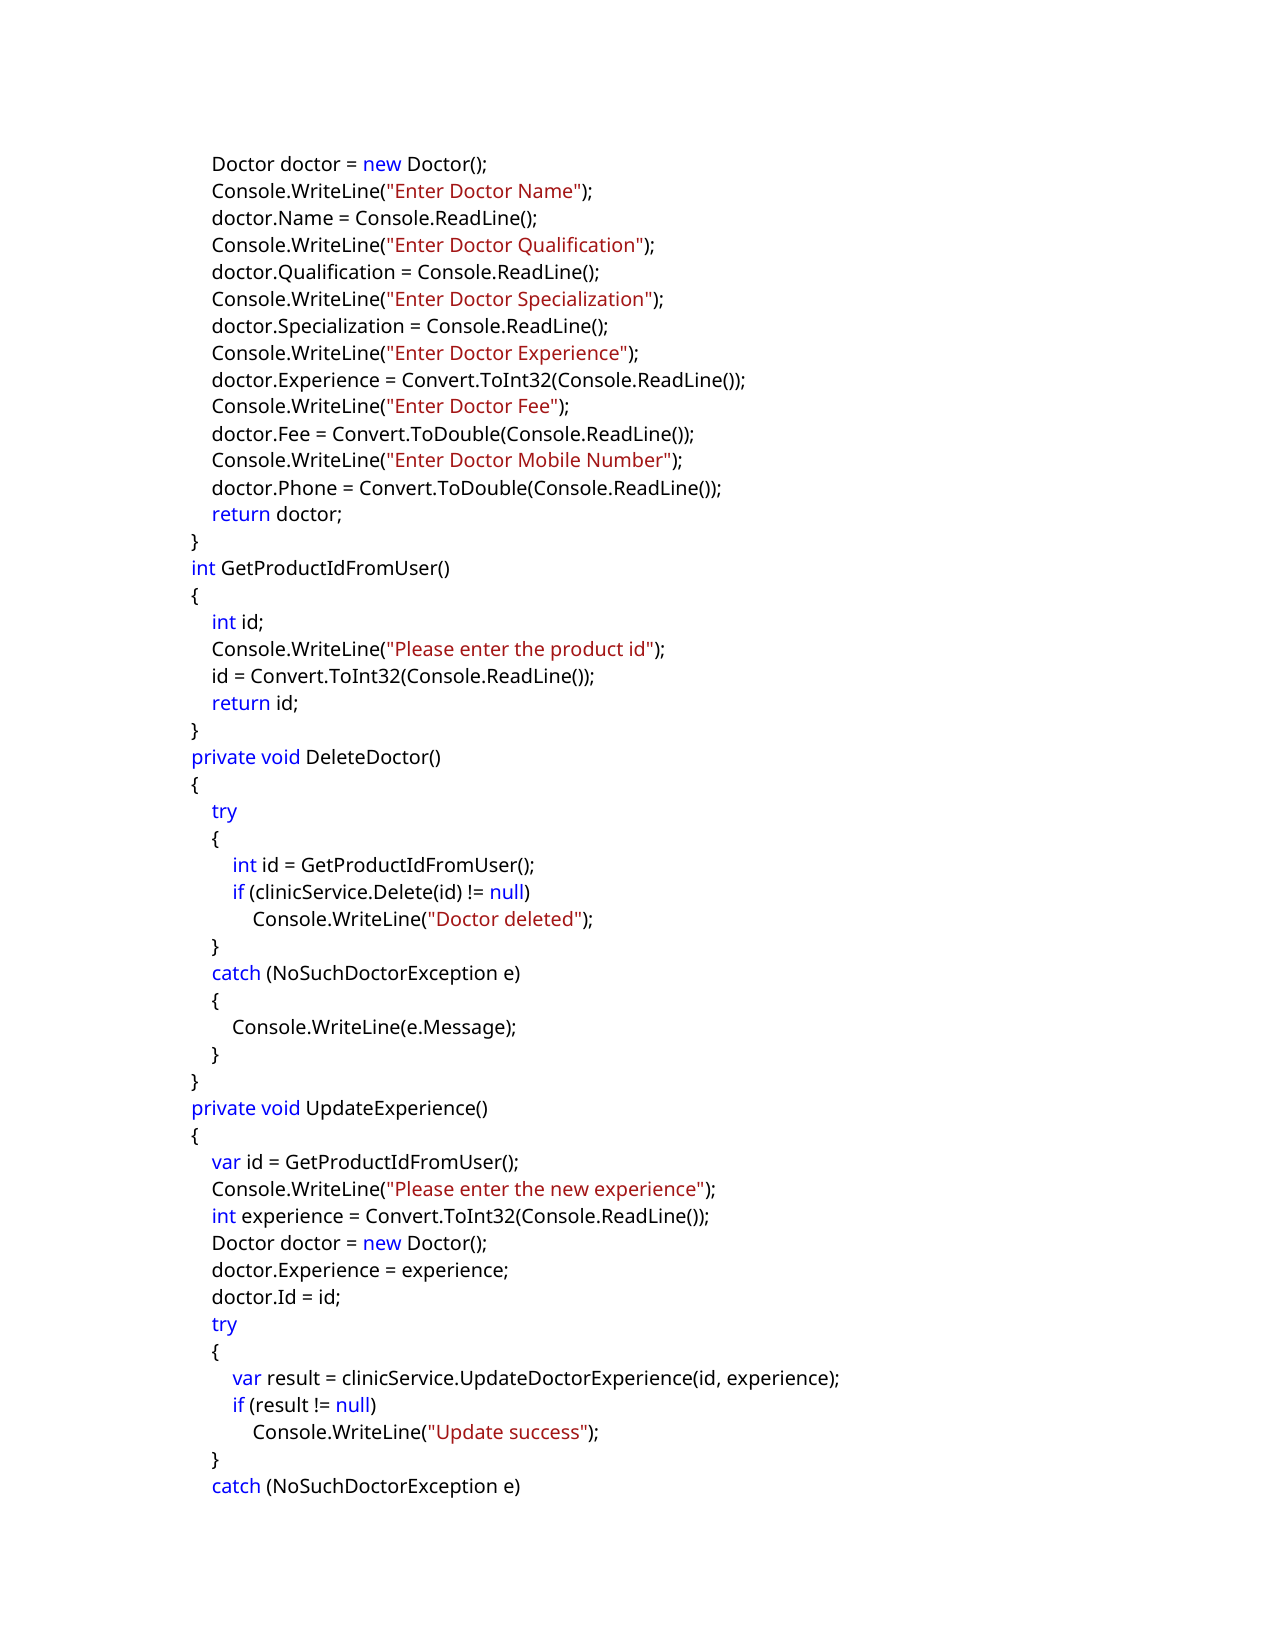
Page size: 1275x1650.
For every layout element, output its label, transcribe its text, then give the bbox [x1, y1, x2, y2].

text { [150, 1121, 1125, 1148]
text private void UpdateExperience() [150, 1094, 1125, 1121]
text private void DeleteDoctor() [150, 743, 1125, 771]
text var id = GetProductIdFromUser(); [150, 1148, 1125, 1175]
text try [150, 1310, 1125, 1337]
text int id = GetProductIdFromUser(); [150, 851, 1125, 878]
text { [150, 1337, 1125, 1364]
text } [150, 1067, 1125, 1094]
text } [150, 1040, 1125, 1067]
text doctor.Qualification = Console.ReadLine(); [150, 258, 1125, 285]
text } [150, 1445, 1125, 1472]
text Doctor doctor = new Doctor(); [150, 150, 1125, 177]
text doctor.Id = id; [150, 1283, 1125, 1310]
text { [150, 824, 1125, 851]
text Console.WriteLine("Update success"); [150, 1418, 1125, 1445]
text int GetProductIdFromUser() [150, 555, 1125, 582]
text Console.WriteLine("Please enter the product id"); [150, 636, 1125, 663]
text if (clinicService.Delete(id) != null) [150, 878, 1125, 905]
text id = Convert.ToInt32(Console.ReadLine()); [150, 663, 1125, 689]
text Console.WriteLine("Please enter the new experience"); [150, 1175, 1125, 1202]
text } [150, 932, 1125, 959]
text doctor.Experience = Convert.ToInt32(Console.ReadLine()); [150, 366, 1125, 393]
text Console.WriteLine("Enter Doctor Mobile Number"); [150, 447, 1125, 474]
text doctor.Name = Console.ReadLine(); [150, 204, 1125, 231]
text catch (NoSuchDoctorException e) [150, 959, 1125, 986]
text int id; [150, 609, 1125, 636]
text Console.WriteLine("Enter Doctor Specialization"); [150, 285, 1125, 312]
text Console.WriteLine("Enter Doctor Qualification"); [150, 231, 1125, 258]
text if (result != null) [150, 1391, 1125, 1418]
text doctor.Phone = Convert.ToDouble(Console.ReadLine()); [150, 474, 1125, 501]
text catch (NoSuchDoctorException e) [150, 1472, 1125, 1499]
text Console.WriteLine("Doctor deleted"); [150, 905, 1125, 932]
text { [150, 771, 1125, 797]
text int experience = Convert.ToInt32(Console.ReadLine()); [150, 1202, 1125, 1229]
text } [150, 717, 1125, 743]
text return id; [150, 689, 1125, 717]
text var result = clinicService.UpdateDoctorExperience(id, experience); [150, 1364, 1125, 1391]
text try [150, 797, 1125, 824]
text Console.WriteLine("Enter Doctor Name"); [150, 177, 1125, 204]
text Console.WriteLine(e.Message); [150, 1013, 1125, 1040]
text Console.WriteLine("Enter Doctor Fee"); [150, 393, 1125, 420]
text return doctor; [150, 501, 1125, 528]
text doctor.Specialization = Console.ReadLine(); [150, 312, 1125, 339]
text doctor.Fee = Convert.ToDouble(Console.ReadLine()); [150, 420, 1125, 447]
text doctor.Experience = experience; [150, 1256, 1125, 1283]
text Doctor doctor = new Doctor(); [150, 1229, 1125, 1256]
text Console.WriteLine("Enter Doctor Experience"); [150, 339, 1125, 366]
text } [150, 528, 1125, 555]
text { [150, 582, 1125, 609]
text { [150, 986, 1125, 1013]
